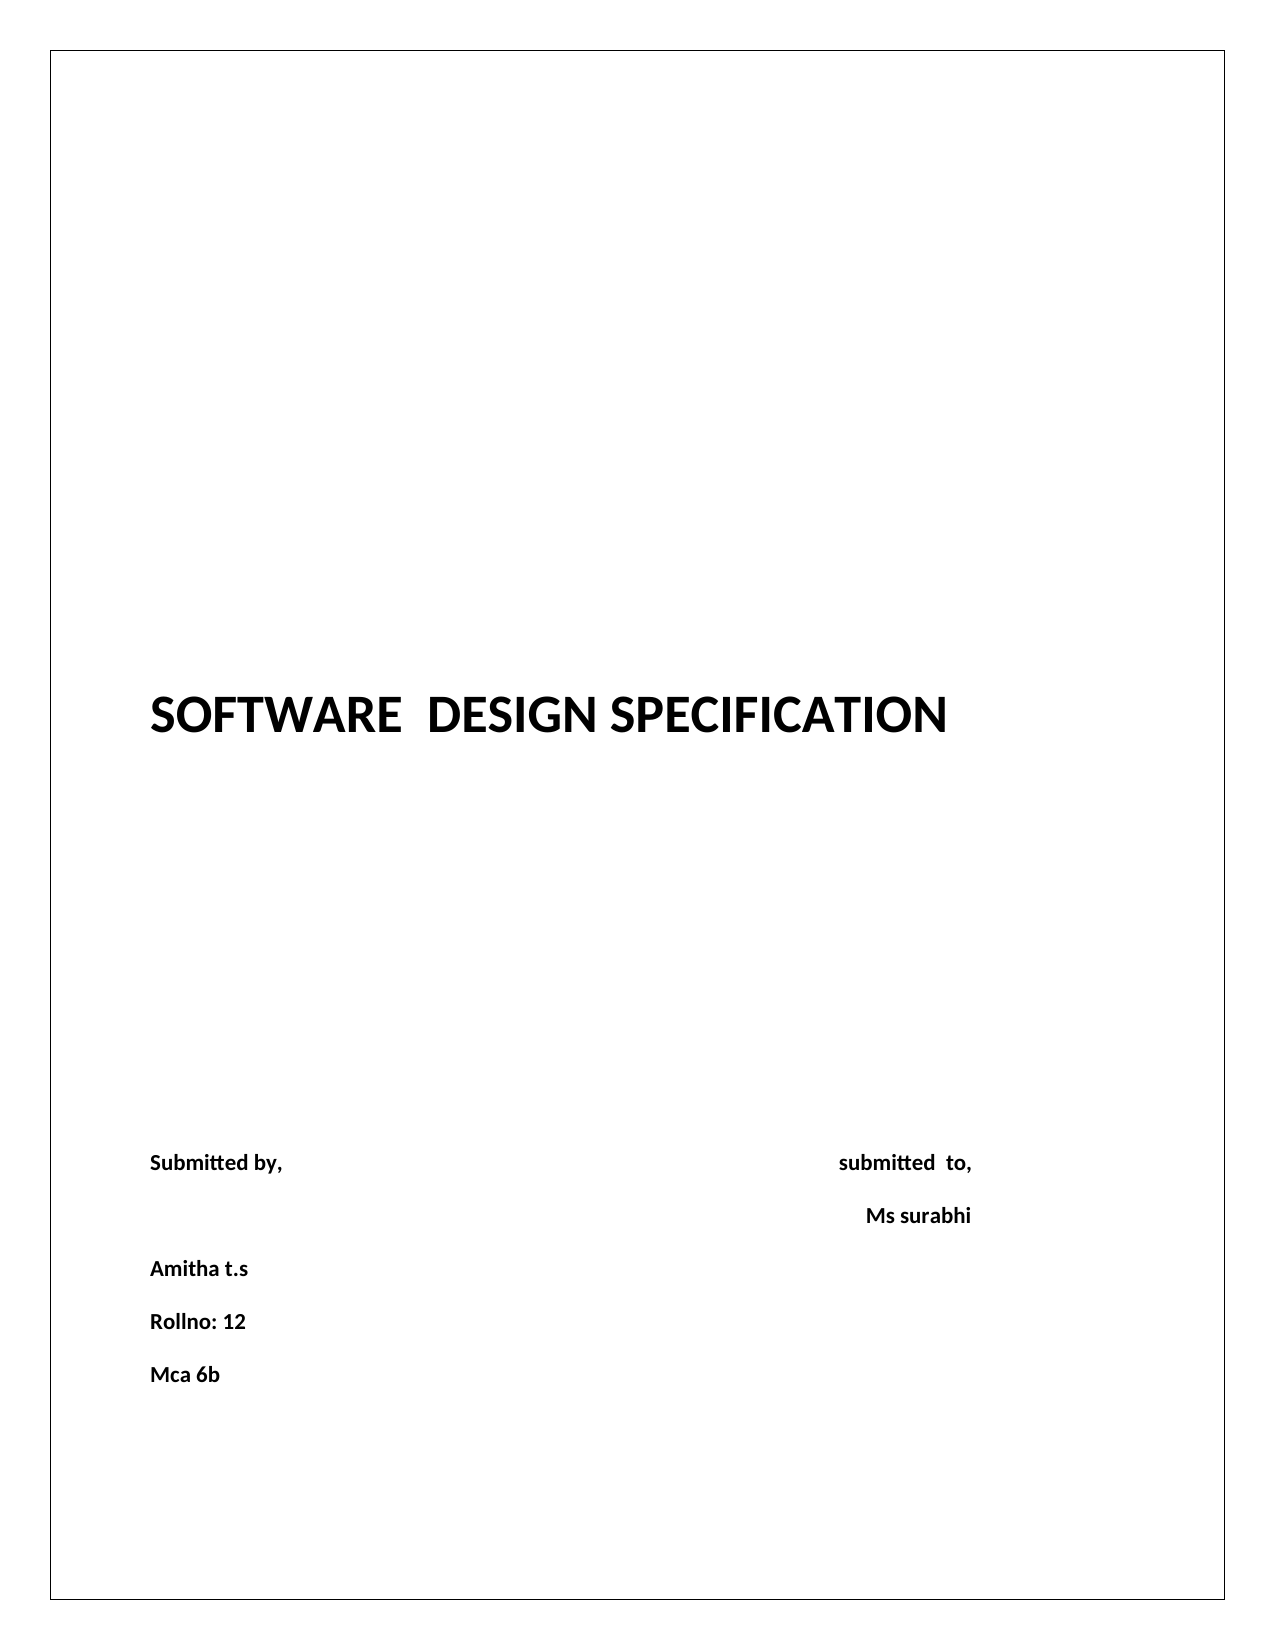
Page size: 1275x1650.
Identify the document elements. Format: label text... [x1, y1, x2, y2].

text Rollno: 12 [150, 1307, 1125, 1335]
text Amitha t.s [150, 1254, 1125, 1282]
text SOFTWARE DESIGN SPECIFICATION [150, 680, 1125, 746]
text Mca 6b [150, 1360, 1125, 1388]
text Submitted by, submitted to, [150, 1148, 1125, 1176]
text Ms surabhi [150, 1201, 1125, 1229]
